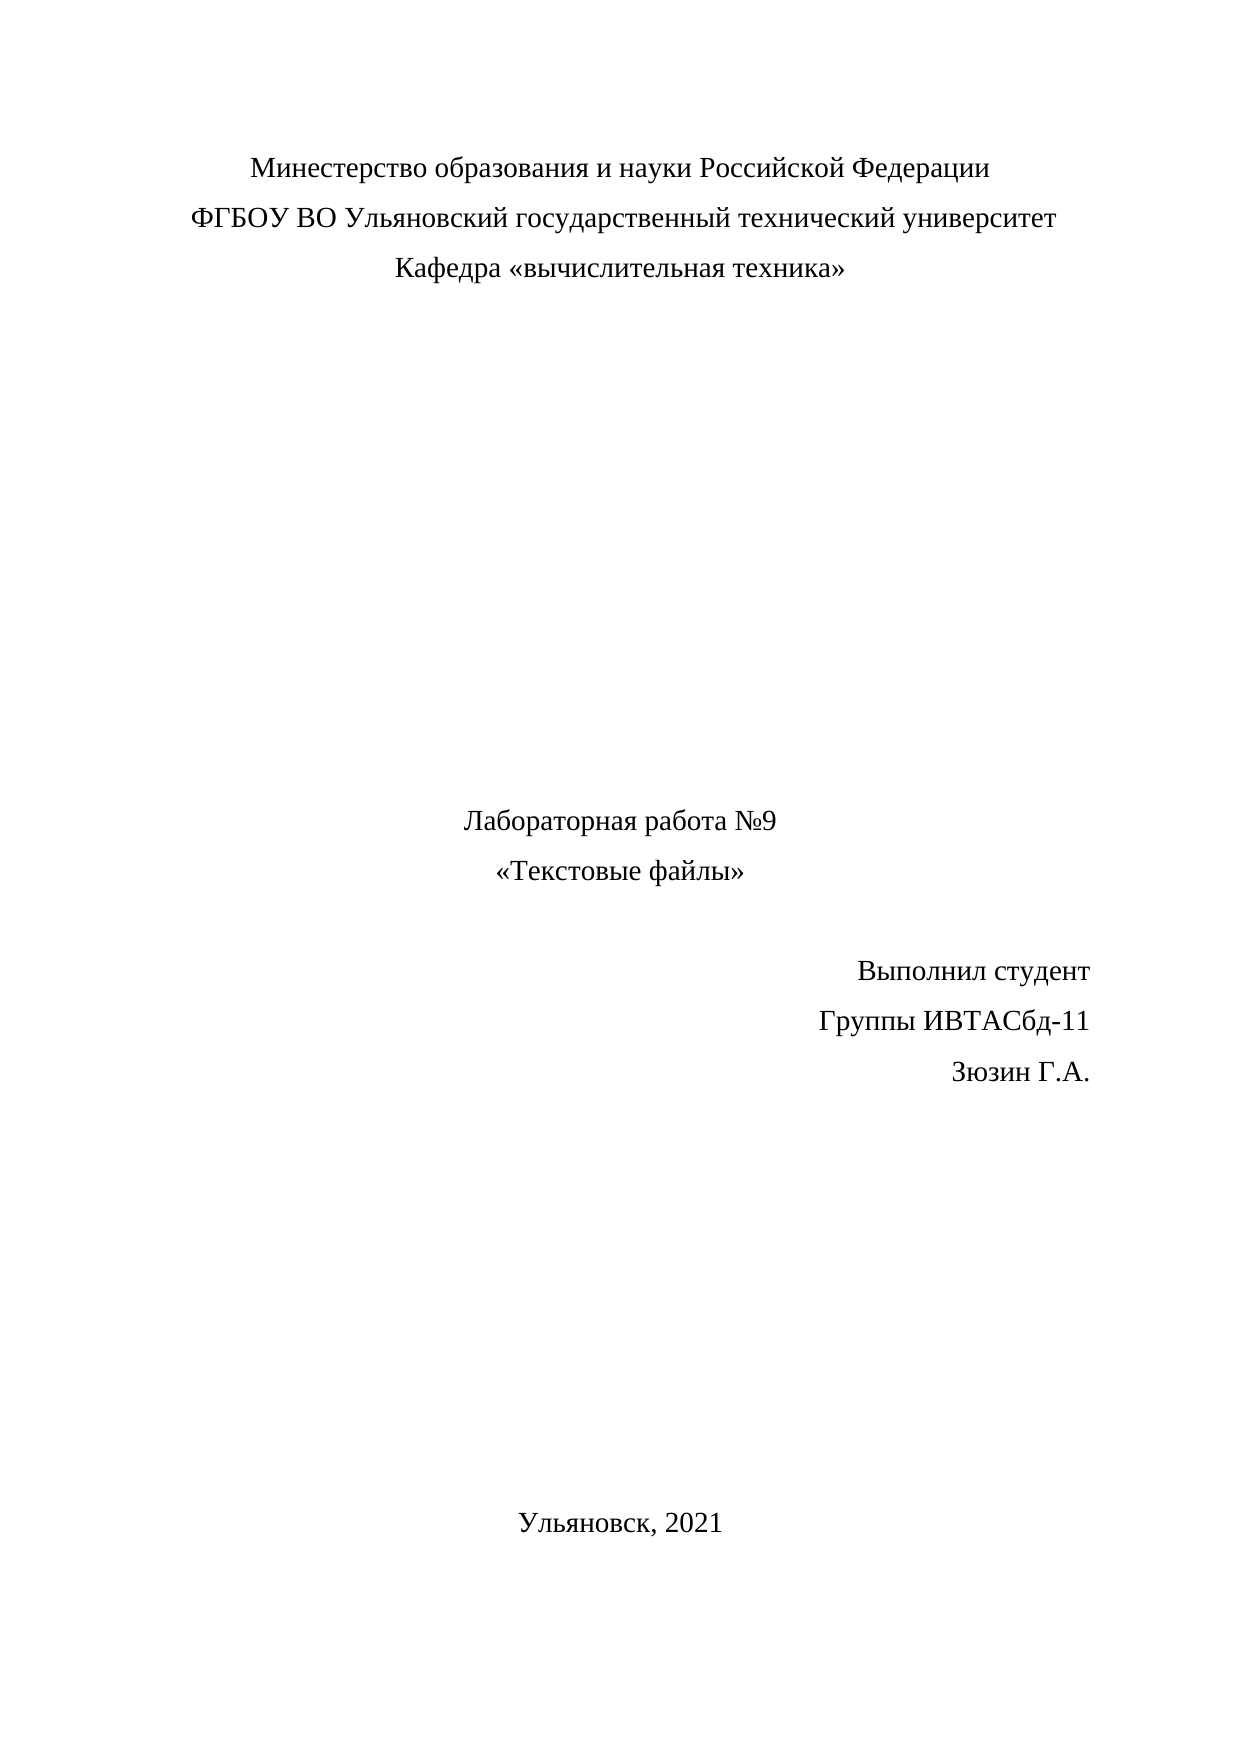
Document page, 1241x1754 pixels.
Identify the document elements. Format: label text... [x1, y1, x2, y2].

text Зюзин Г.А. [150, 1054, 1090, 1087]
text Лабораторная работа №9 [150, 803, 1090, 836]
text Выполнил студент [150, 953, 1090, 987]
text Минестерство образования и науки Российской Федерации [150, 150, 1090, 183]
text Ульяновск, 2021 [150, 1506, 1090, 1539]
text ФГБОУ ВО Ульяновский государственный технический университет [150, 200, 1090, 234]
text Группы ИВТАСбд-11 [150, 1003, 1090, 1037]
text «Текстовые файлы» [150, 853, 1090, 886]
text Кафедра «вычислительная техника» [150, 250, 1090, 284]
